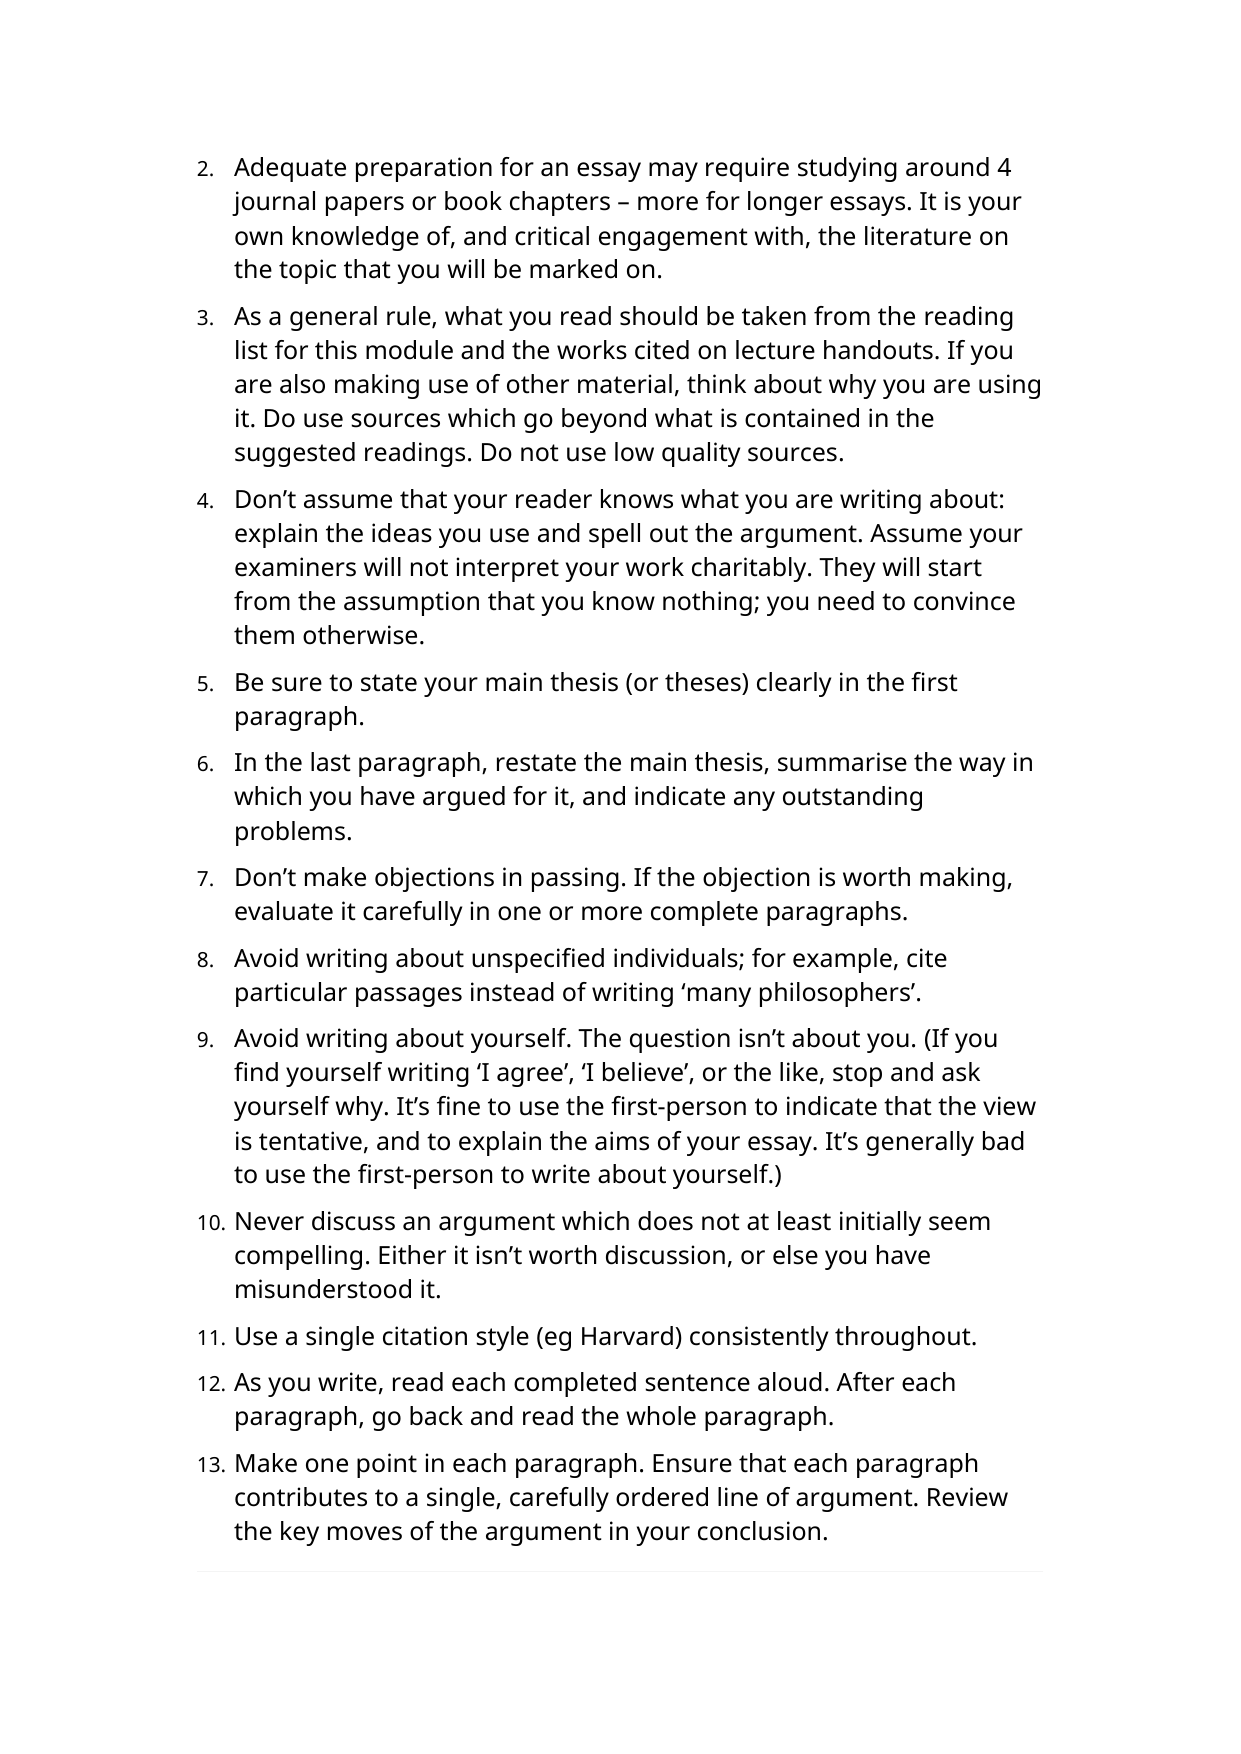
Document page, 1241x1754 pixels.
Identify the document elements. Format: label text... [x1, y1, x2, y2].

list As you write, read each completed sentence aloud. After each paragraph, go back and read the whole paragraph. [197, 1365, 1043, 1433]
list As a general rule, what you read should be taken from the reading list for this module and the works cited on lecture handouts. If you are also making use of other material, think about why you are using it. Do use sources which go beyond what is contained in the suggested readings. Do not use low quality sources. [197, 299, 1043, 469]
list Don’t make objections in passing. If the objection is worth making, evaluate it carefully in one or more complete paragraphs. [197, 860, 1043, 928]
list Don’t assume that your reader knows what you are writing about: explain the ideas you use and spell out the argument. Assume your examiners will not interpret your work charitably. They will start from the assumption that you know nothing; you need to convince them otherwise. [197, 482, 1043, 652]
list Be sure to state your main thesis (or theses) clearly in the first paragraph. [197, 664, 1043, 732]
list Use a single citation style (eg Harvard) consistently throughout. [197, 1318, 1043, 1352]
list Never discuss an argument which does not at least initially seem compelling. Either it isn’t worth discussion, or else you have misunderstood it. [197, 1204, 1043, 1306]
list Adequate preparation for an essay may require studying around 4 journal papers or book chapters – more for longer essays. It is your own knowledge of, and critical engagement with, the literature on the topic that you will be marked on. [197, 150, 1043, 286]
list In the last paragraph, restate the main thesis, summarise the way in which you have argued for it, and indicate any outstanding problems. [197, 745, 1043, 847]
list Avoid writing about yourself. The question isn’t about you. (If you find yourself writing ‘I agree’, ‘I believe’, or the like, stop and ask yourself why. It’s fine to use the first-person to indicate that the view is tentative, and to explain the aims of your essay. It’s generally bad to use the first-person to write about yourself.) [197, 1021, 1043, 1191]
list Make one point in each paragraph. Ensure that each paragraph contributes to a single, carefully ordered line of argument. Review the key moves of the argument in your conclusion. [197, 1446, 1043, 1571]
list Avoid writing about unspecified individuals; for example, cite particular passages instead of writing ‘many philosophers’. [197, 940, 1043, 1008]
